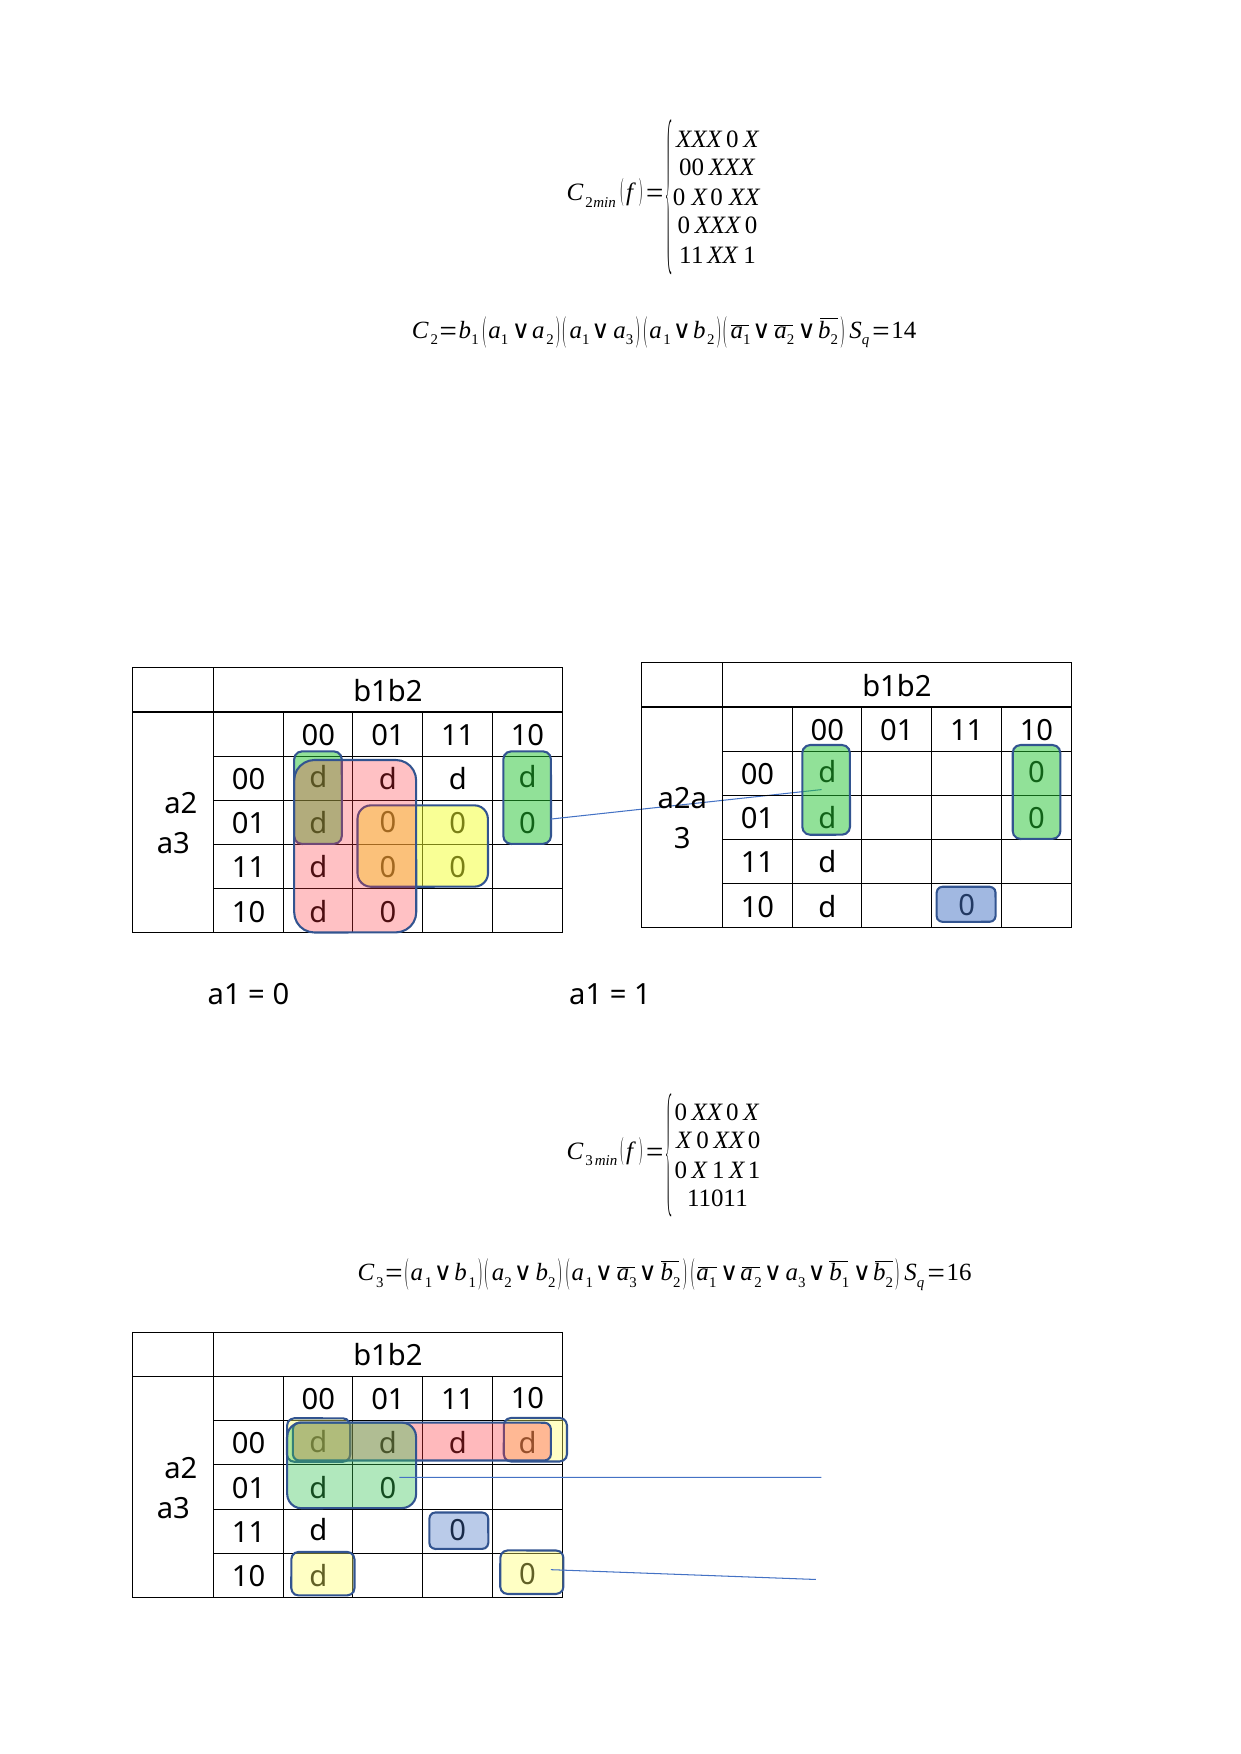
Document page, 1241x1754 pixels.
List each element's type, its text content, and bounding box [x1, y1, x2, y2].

table_cell [493, 1510, 562, 1553]
table_cell 10 [493, 1377, 562, 1420]
table_cell 10 [214, 889, 283, 932]
table_cell 00 [284, 1377, 352, 1420]
table_cell 10 [1002, 708, 1071, 751]
table_cell [353, 1510, 422, 1553]
table_cell 0 [932, 884, 1001, 927]
table_cell [493, 889, 562, 932]
table_header b1b2 [214, 1333, 562, 1376]
table_cell a2a3 [642, 708, 722, 927]
table_cell 0 [479, 845, 492, 888]
table_cell 0 [423, 1510, 492, 1553]
table_header [133, 1333, 213, 1376]
table_cell d [284, 889, 304, 932]
table_cell 0 [1058, 796, 1071, 839]
table_cell 01 [353, 713, 422, 756]
table_header [642, 663, 722, 706]
table_header b1b2 [723, 663, 1071, 706]
table_cell [1002, 884, 1071, 927]
table_cell 0 [549, 819, 562, 844]
table_cell [932, 840, 1001, 883]
table_cell 00 [284, 713, 352, 756]
table_cell d [793, 884, 861, 927]
table_cell 0 [1002, 796, 1015, 839]
table_cell [423, 889, 492, 932]
table_cell 0 [493, 1554, 562, 1597]
table_header [133, 668, 213, 711]
table_cell [214, 713, 283, 756]
table_cell 01 [353, 1377, 422, 1420]
table_header b1b2 [214, 668, 562, 711]
table_cell 0 [423, 801, 492, 844]
table_cell 00 [723, 752, 792, 795]
table_cell [353, 1554, 422, 1597]
table_cell a2a3 [133, 713, 213, 932]
table_cell 01 [723, 796, 792, 839]
table_cell 10 [493, 713, 562, 756]
table_cell [1002, 840, 1071, 883]
table_cell a2a3 [133, 1377, 213, 1597]
table_cell [493, 845, 562, 888]
table_cell 11 [423, 1377, 492, 1420]
table_cell 00 [793, 708, 861, 751]
table_cell [423, 1554, 492, 1597]
text a1 = 0 a1 = 1 [177, 973, 1152, 1013]
table_cell d [423, 757, 492, 800]
table_cell 00 [214, 1421, 283, 1464]
table_cell d [793, 796, 861, 839]
table_cell [862, 840, 931, 883]
table_cell 11 [214, 845, 283, 888]
table_cell [862, 884, 931, 927]
table_cell 0 [406, 889, 422, 932]
table_cell 01 [214, 801, 283, 844]
table_cell [423, 1465, 492, 1476]
table_cell 11 [932, 708, 1001, 751]
table_cell [723, 708, 792, 751]
table_cell 10 [723, 884, 792, 927]
table_cell 01 [862, 708, 931, 751]
table_cell [493, 1478, 562, 1508]
table_cell 11 [723, 840, 792, 883]
table_cell [862, 752, 931, 795]
table_cell [862, 796, 931, 839]
table_cell [493, 1465, 562, 1476]
table_cell [932, 796, 1001, 839]
table_cell d [793, 840, 861, 883]
table_cell d [353, 757, 422, 800]
table_cell 01 [214, 1465, 283, 1508]
table_cell [423, 1478, 492, 1508]
table_cell 11 [423, 713, 492, 756]
table_cell 10 [214, 1554, 283, 1597]
table_cell d [284, 1510, 352, 1553]
table_cell 11 [214, 1510, 283, 1553]
table_cell 00 [214, 757, 283, 800]
table_cell [932, 752, 1001, 795]
table_cell [214, 1377, 283, 1420]
